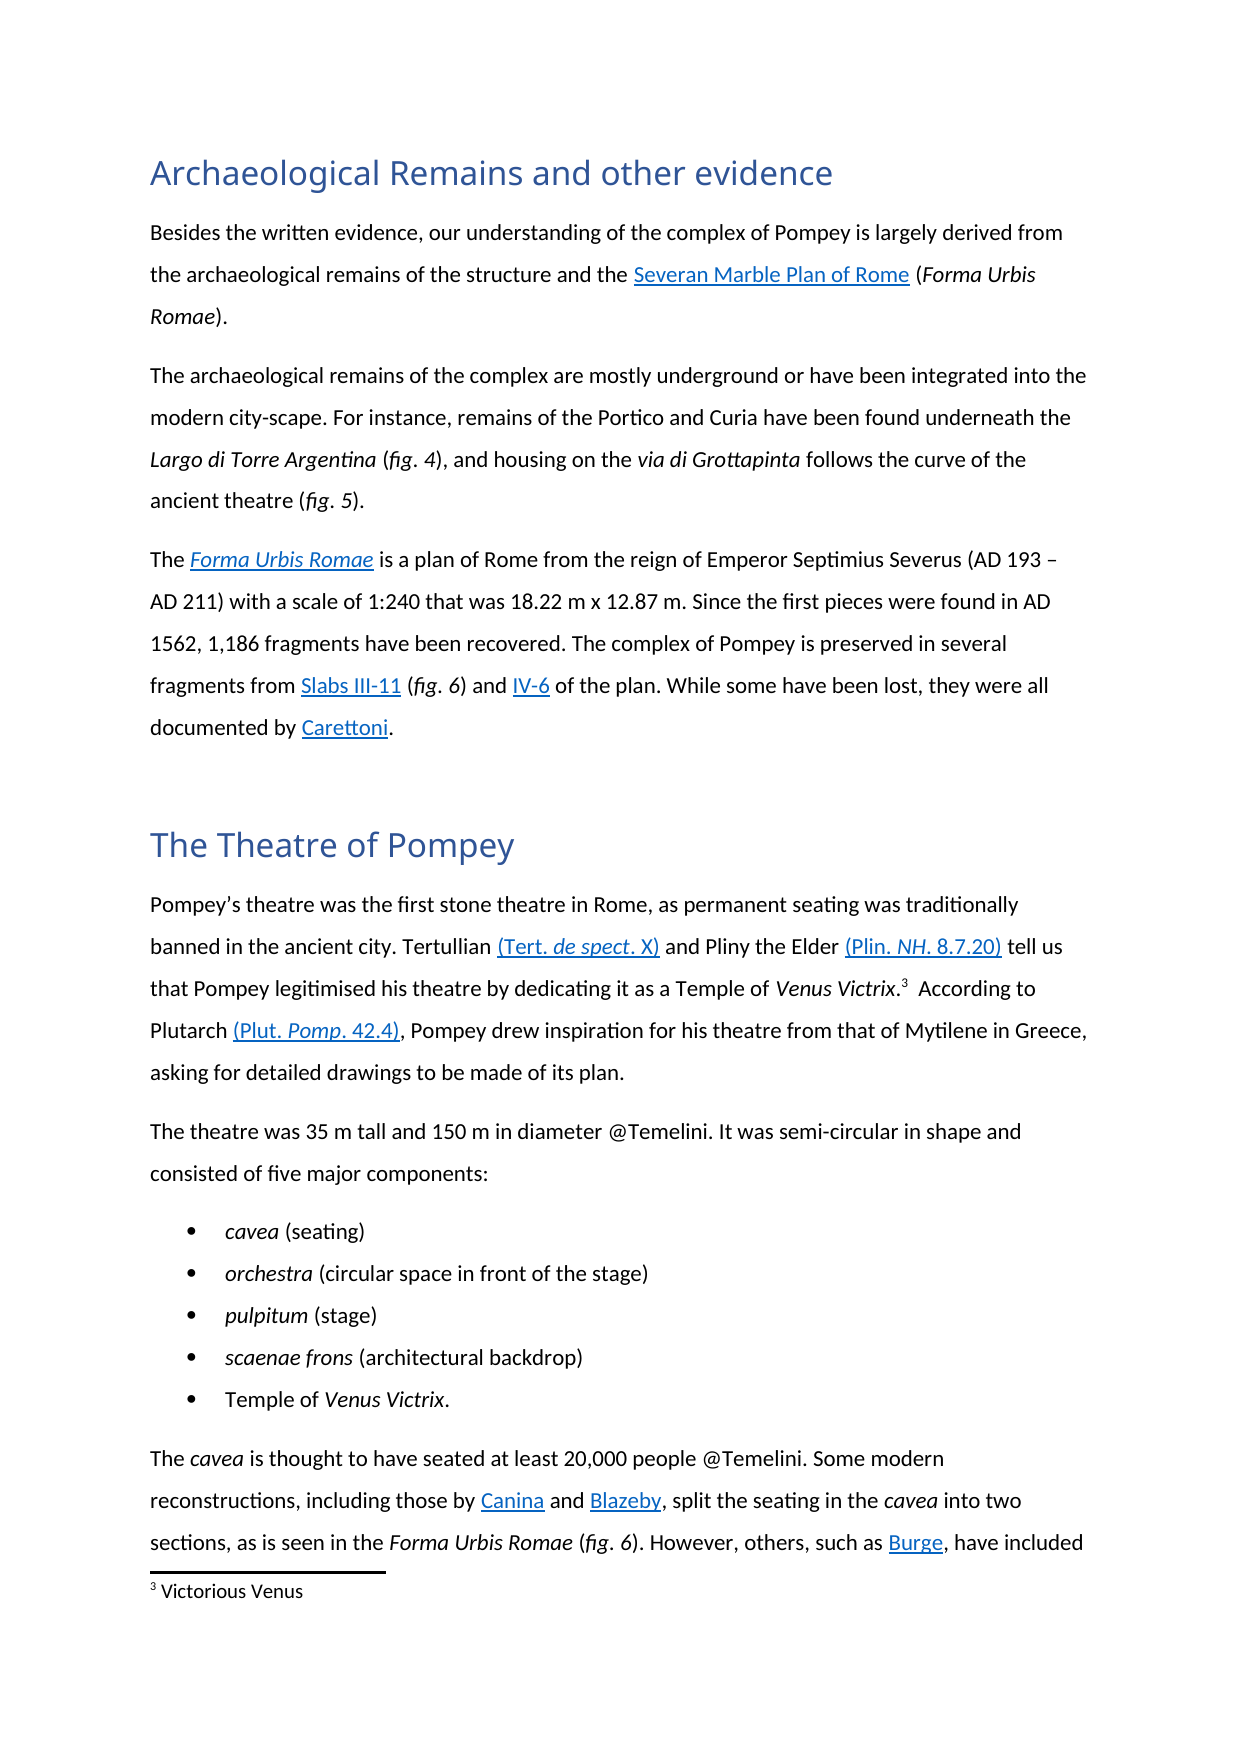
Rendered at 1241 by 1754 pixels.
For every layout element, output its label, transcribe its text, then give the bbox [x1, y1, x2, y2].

list orchestra (circular space in front of the stage) [187, 1259, 1090, 1287]
text Pompey’s theatre was the first stone theatre in Rome, as permanent seating was traditionally banned in the ancient city. Tertullian (Tert. de spect. X) and Pliny the Elder (Plin. NH. 8.7.20) tell us that Pompey legitimised his theatre by dedicating it as a Temple of Venus Victrix. According to Plutarch (Plut. Pomp. 42.4), Pompey drew inspiration for his theatre from that of Mytilene in Greece, asking for detailed drawings to be made of its plan. [150, 890, 1090, 1086]
list cavea (seating) [187, 1217, 1090, 1246]
list pulpitum (stage) [187, 1301, 1090, 1329]
list scaenae frons (architectural backdrop) [187, 1343, 1090, 1371]
subtitle Archaeological Remains and other evidence [150, 150, 1090, 195]
text The archaeological remains of the complex are mostly underground or have been integrated into the modern city-scape. For instance, remains of the Portico and Curia have been found underneath the Largo di Torre Argentina (fig. 4), and housing on the via di Grottapinta follows the curve of the ancient theatre (fig. 5). [150, 361, 1090, 515]
text Besides the written evidence, our understanding of the complex of Pompey is largely derived from the archaeological remains of the structure and the Severan Marble Plan of Rome (Forma Urbis Romae). [150, 218, 1090, 330]
text The theatre was 35 m tall and 150 m in diameter @Temelini. It was semi-circular in shape and consisted of five major components: [150, 1117, 1090, 1187]
text The Forma Urbis Romae is a plan of Rome from the reign of Emperor Septimius Severus (AD 193 – AD 211) with a scale of 1:240 that was 18.22 m x 12.87 m. Since the first pieces were found in AD 1562, 1,186 fragments have been recovered. The complex of Pompey is preserved in several fragments from Slabs III-11 (fig. 6) and IV-6 of the plan. While some have been lost, they were all documented by Carettoni. [150, 545, 1090, 783]
subtitle The Theatre of Pompey [150, 822, 1090, 868]
list Temple of Venus Victrix. [187, 1385, 1090, 1413]
